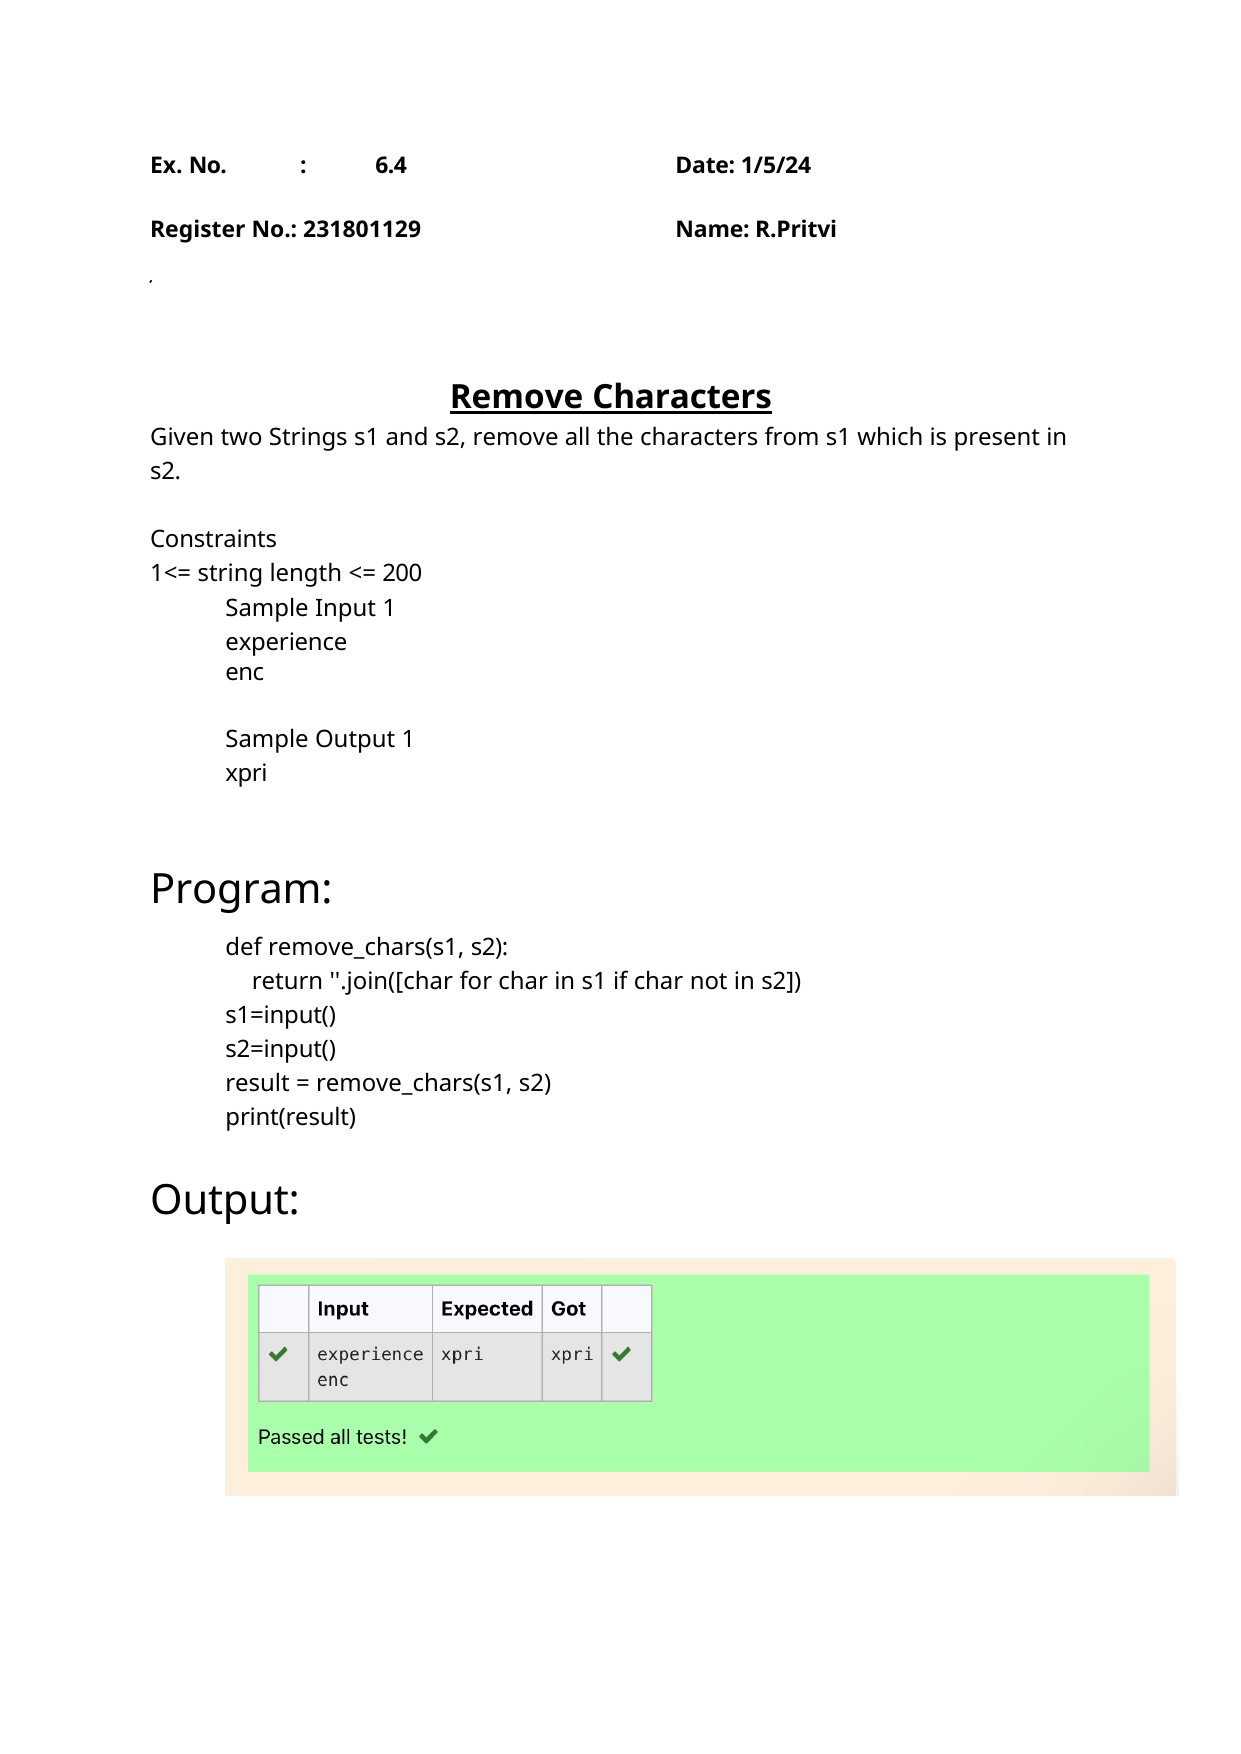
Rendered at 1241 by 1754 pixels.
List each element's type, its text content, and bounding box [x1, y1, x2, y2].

subtitle Remove Characters [449, 373, 1211, 418]
text 1<= string length <= 200 [150, 556, 1211, 589]
text Register No.: 231801129 Name: R.Pritvi [150, 213, 1211, 245]
text Sample Input 1 experience [225, 590, 402, 657]
text s2=input() [225, 1032, 1211, 1064]
text Sample Output 1 xpri [225, 721, 421, 788]
subtitle Output: [150, 1170, 1211, 1226]
text enc [225, 659, 1211, 686]
text Constraints [150, 522, 1211, 555]
text result = remove_chars(s1, s2) print(result) [225, 1066, 576, 1132]
text return ''.join([char for char in s1 if char not in s2]) s1=input() [225, 964, 848, 1030]
text def remove_chars(s1, s2): [225, 930, 1211, 962]
text Given two Strings s1 and s2, remove all the characters from s1 which is present in s2. [150, 420, 1083, 487]
text Ex. No. : 6.4 Date: 1/5/24 [150, 149, 1211, 180]
picture [225, 1258, 1180, 1496]
subtitle Program: [150, 858, 1211, 915]
